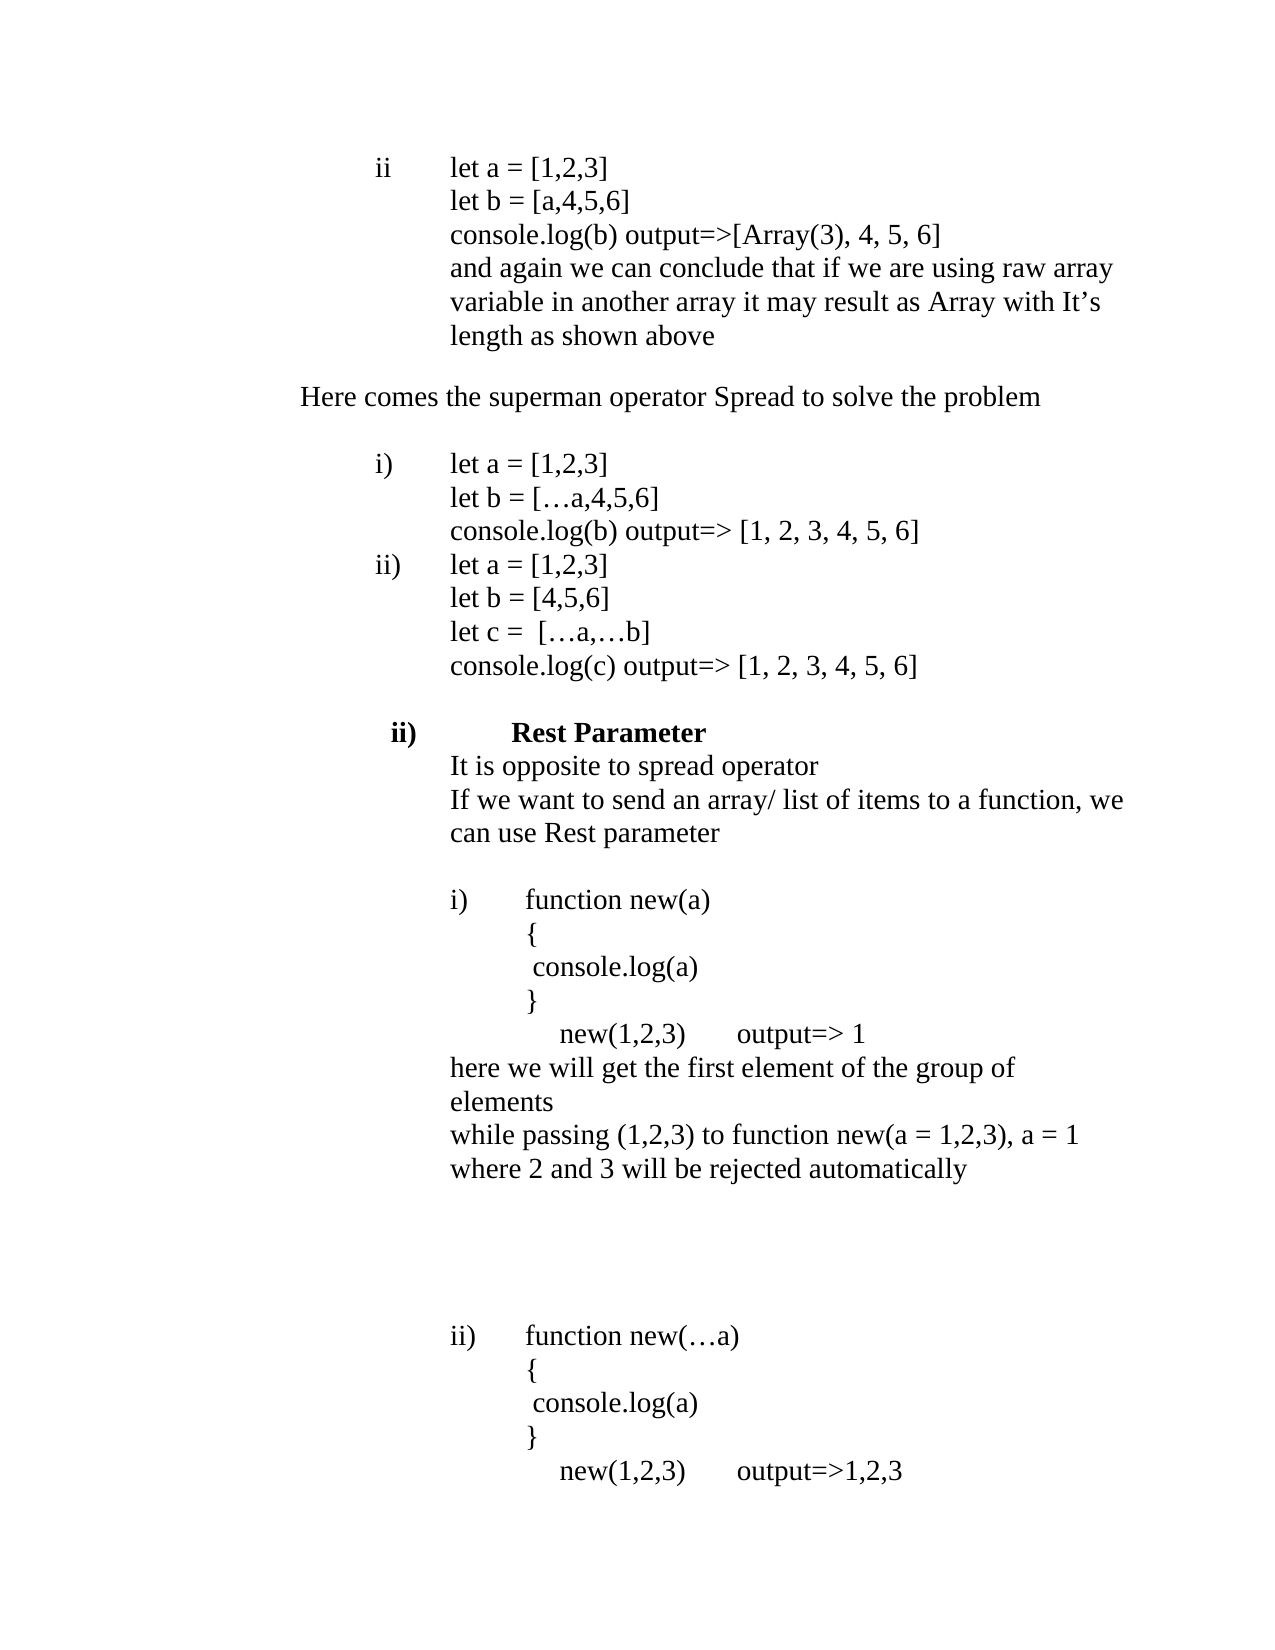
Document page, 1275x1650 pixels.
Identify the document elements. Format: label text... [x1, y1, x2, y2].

list let a = [1,2,3] [375, 446, 1125, 480]
list function new(a) [450, 882, 1125, 916]
list new(1,2,3) output=> 1 [450, 1017, 1125, 1050]
text ii) Rest Parameter [150, 715, 1125, 748]
list } [525, 983, 1125, 1017]
list If we want to send an array/ list of items to a function, we can use Rest parameter [450, 782, 1125, 849]
list let c = […a,…b] [450, 614, 1125, 648]
list while passing (1,2,3) to function new(a = 1,2,3), a = 1 where 2 and 3 will be rejected automatically [450, 1117, 1125, 1184]
list let b = [4,5,6] [450, 581, 1125, 614]
list console.log(c) output=> [1, 2, 3, 4, 5, 6] [450, 648, 1125, 681]
list { [525, 916, 1125, 949]
list console.log(a) [525, 1386, 1125, 1419]
list function new(…a) [450, 1318, 1125, 1352]
list let a = [1,2,3] [375, 547, 1125, 581]
list console.log(a) [525, 949, 1125, 983]
list } [525, 1419, 1125, 1453]
list here we will get the first element of the group of elements [450, 1050, 1125, 1117]
list It is opposite to spread operator [450, 748, 1125, 782]
list and again we can conclude that if we are using raw array variable in another array it may result as Array with It’s length as shown above [450, 251, 1125, 351]
list console.log(b) output=>[Array(3), 4, 5, 6] [450, 217, 1125, 251]
text ii let a = [1,2,3] [375, 150, 1125, 183]
list console.log(b) output=> [1, 2, 3, 4, 5, 6] [450, 513, 1125, 547]
text Here comes the superman operator Spread to solve the problem [150, 379, 1125, 413]
list let b = […a,4,5,6] [450, 480, 1125, 513]
list { [525, 1352, 1125, 1386]
text new(1,2,3) output=>1,2,3 [375, 1453, 1125, 1486]
list let b = [a,4,5,6] [450, 183, 1125, 217]
